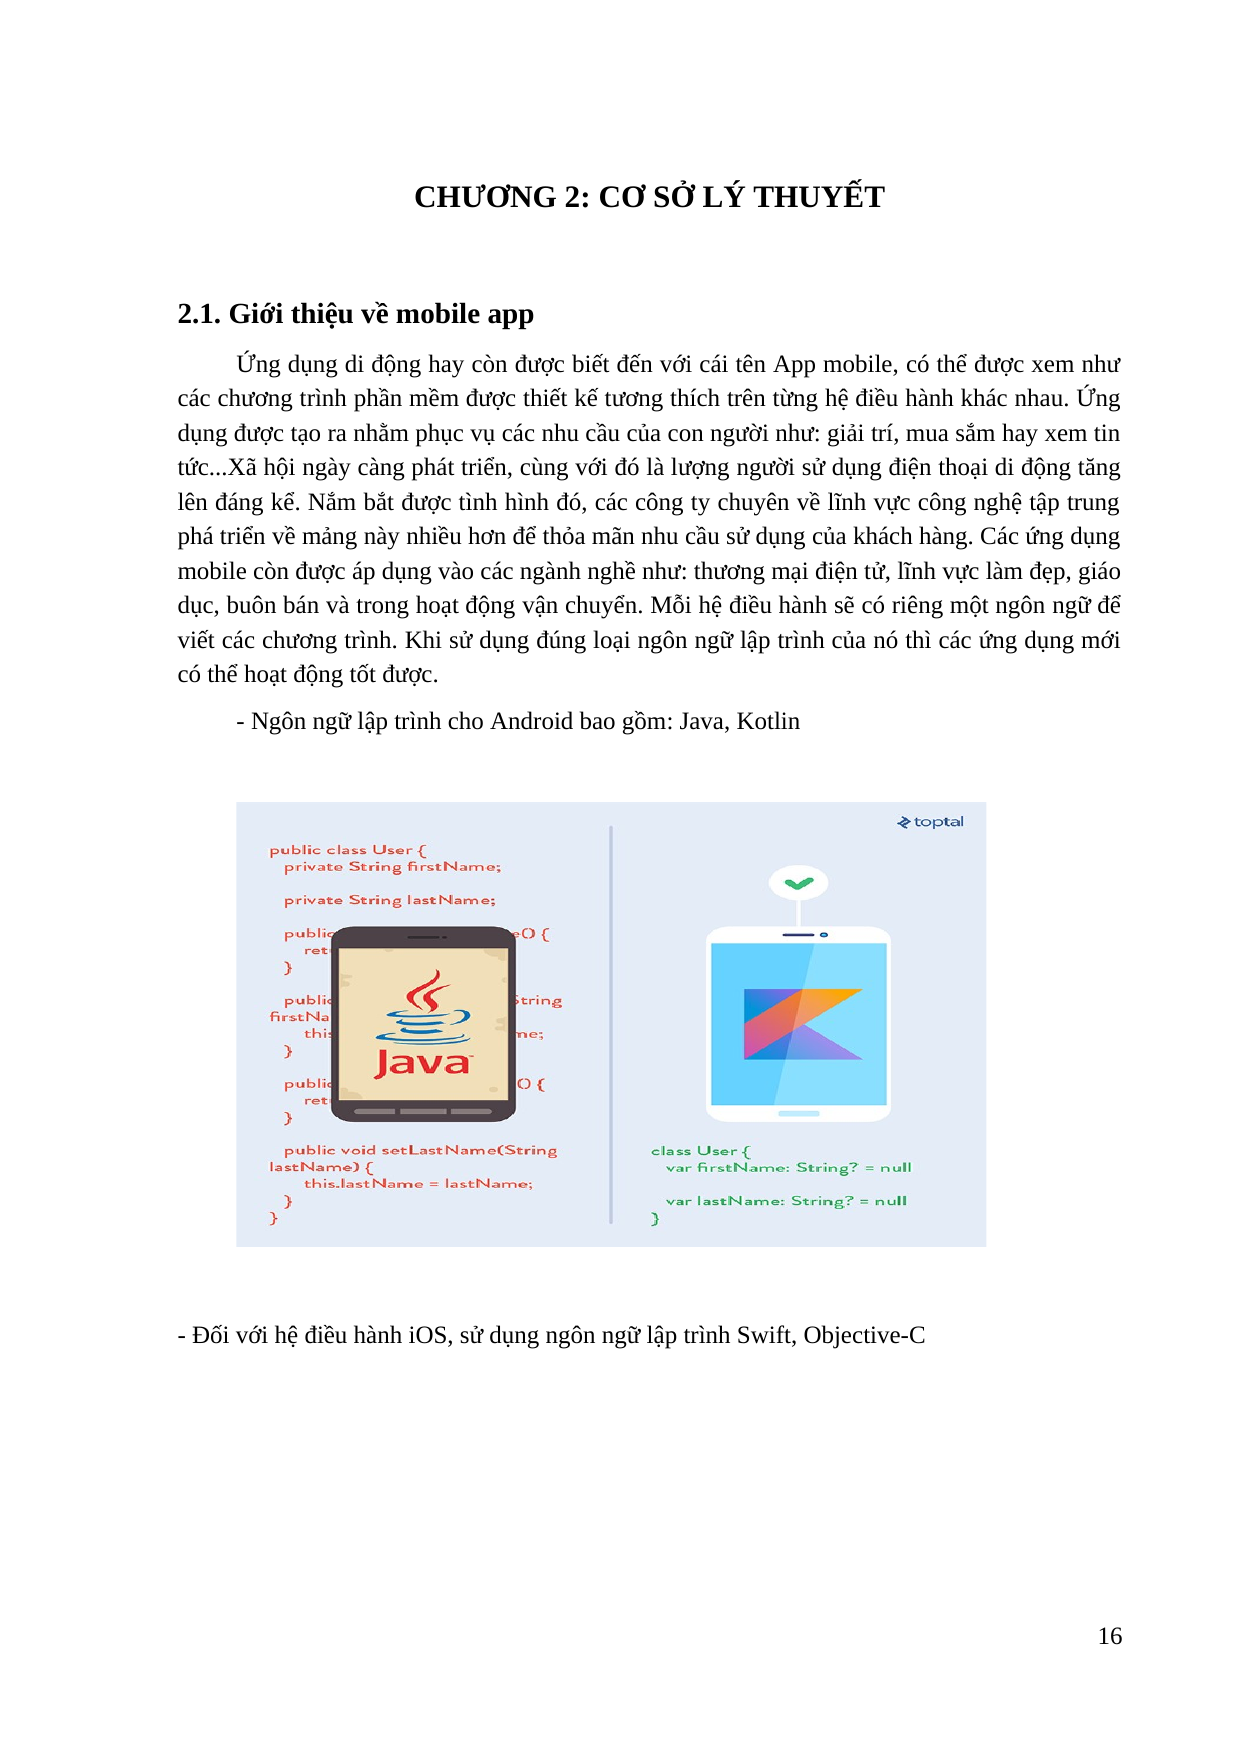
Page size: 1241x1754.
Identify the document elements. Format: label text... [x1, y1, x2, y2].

subtitle CHƯƠNG 2: CƠ SỞ LÝ THUYẾT [177, 178, 1122, 214]
text Ứng dụng di động hay còn được biết đến với cái tên App mobile, có thể được xem như các chương trình phần mềm được thiết kế tương thích trên từng hệ điều hành khác nhau. Ứng dụng được tạo ra nhằm phục vụ các nhu cầu của con người như: giải trí, mua sắm hay xem tin tức...Xã hội ngày càng phát triển, cùng với đó là lượng người sử dụng điện thoại di động tăng lên đáng kể. Nắm bắt được tình hình đó, các công ty chuyên về lĩnh vực công nghệ tập trung phá triển về mảng này nhiều hơn để thỏa mãn nhu cầu sử dụng của khách hàng. Các ứng dụng mobile còn được áp dụng vào các ngành nghề như: thương mại điện tử, lĩnh vực làm đẹp, giáo dục, buôn bán và trong hoạt động vận chuyển. Mỗi hệ điều hành sẽ có riêng một ngôn ngữ để viết các chương trình. Khi sử dụng đúng loại ngôn ngữ lập trình của nó thì các ứng dụng mới có thể hoạt động tốt được. [177, 349, 1122, 688]
picture [236, 802, 987, 1247]
text - Đối với hệ điều hành iOS, sử dụng ngôn ngữ lập trình Swift, Objective-C [177, 1320, 1122, 1349]
text - Ngôn ngữ lập trình cho Android bao gồm: Java, Kotlin [177, 706, 1122, 735]
subtitle 2.1. Giới thiệu về mobile app [177, 296, 1122, 330]
